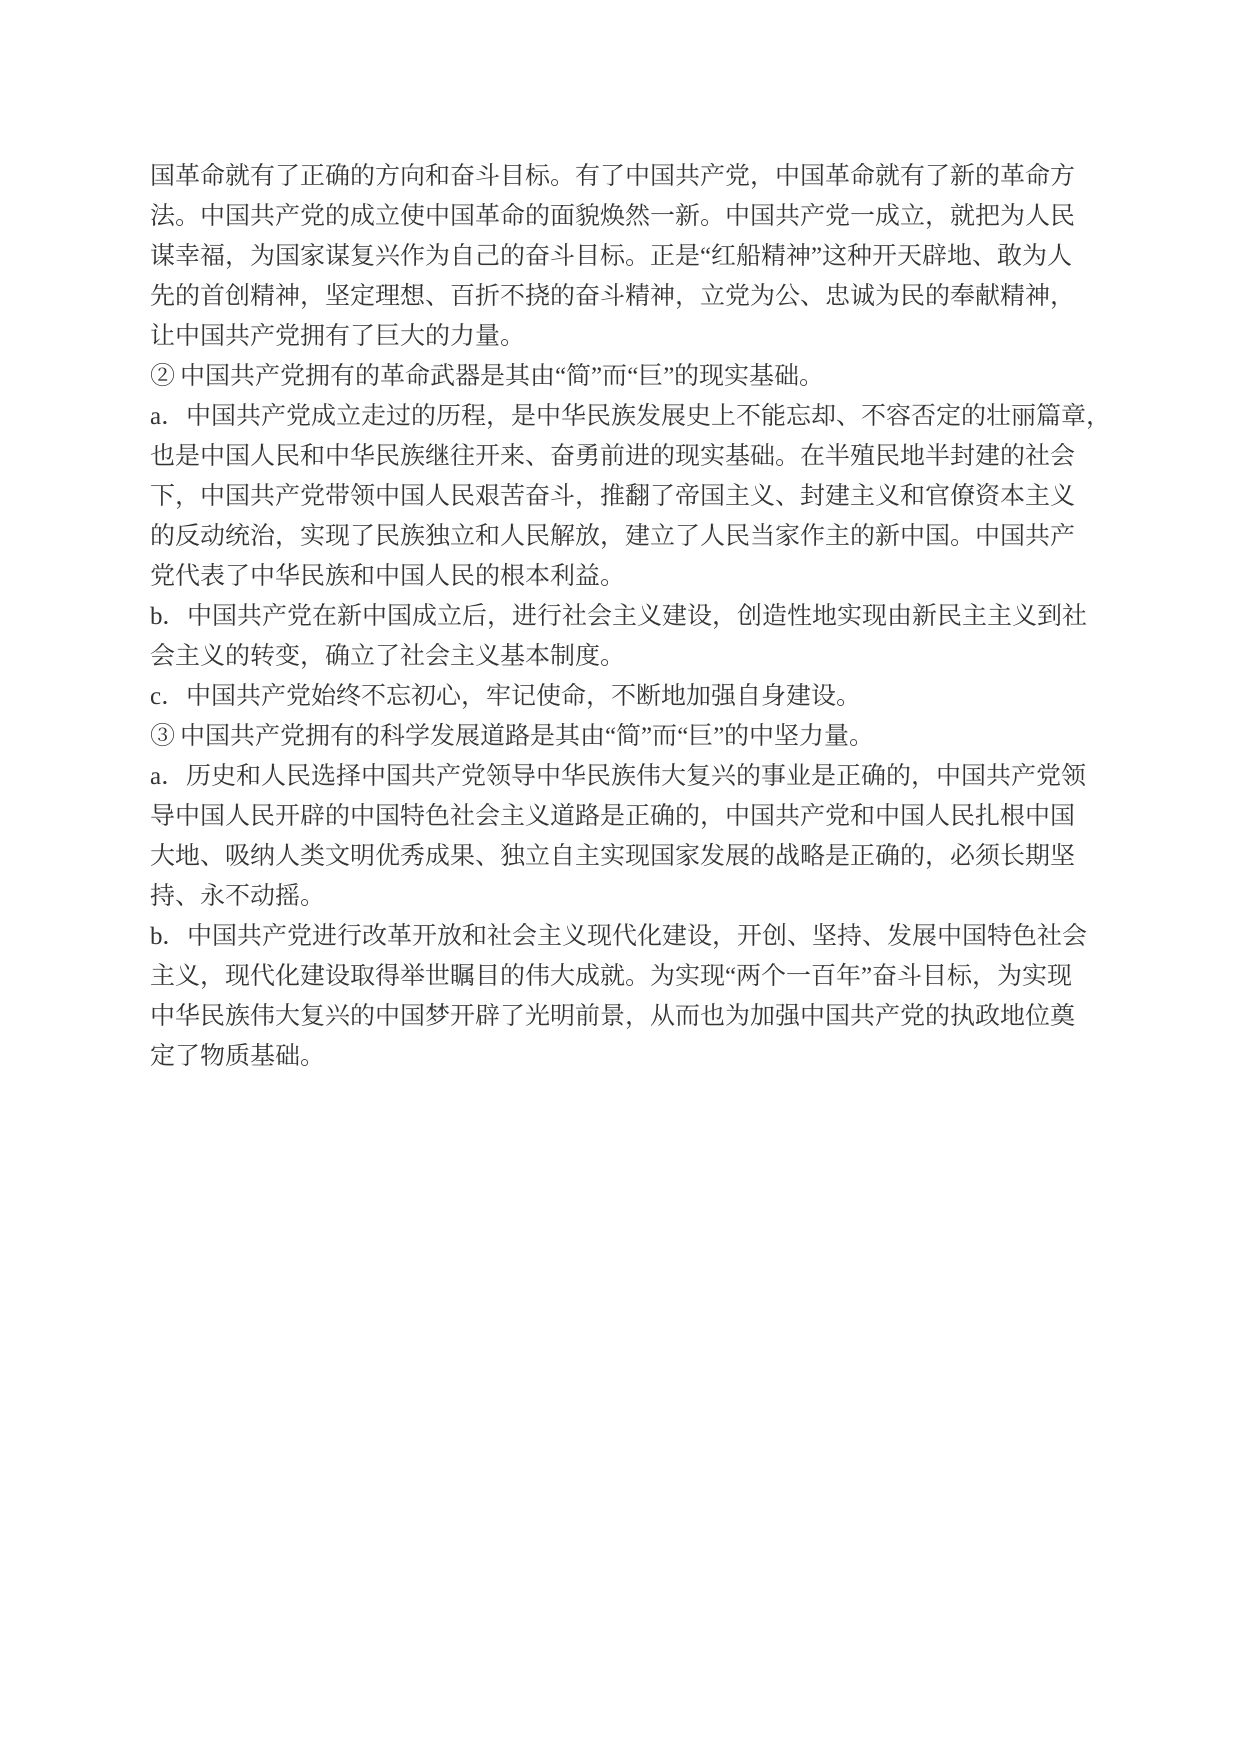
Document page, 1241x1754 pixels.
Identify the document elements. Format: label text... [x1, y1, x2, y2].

text b．中国共产党在新中国成立后，进行社会主义建设，创造性地实现由新民主主义到社会主义的转变，确立了社会主义基本制度。 [150, 590, 1090, 670]
text a．中国共产党成立走过的历程，是中华民族发展史上不能忘却、不容否定的壮丽篇章，也是中国人民和中华民族继往开来、奋勇前进的现实基础。在半殖民地半封建的社会下，中国共产党带领中国人民艰苦奋斗，推翻了帝国主义、封建主义和官僚资本主义的反动统治，实现了民族独立和人民解放，建立了人民当家作主的新中国。中国共产党代表了中华民族和中国人民的根本利益。 [150, 390, 1090, 590]
text ③中国共产党拥有的科学发展道路是其由“简”而“巨”的中坚力量。 [150, 710, 1090, 750]
text b．中国共产党进行改革开放和社会主义现代化建设，开创、坚持、发展中国特色社会主义，现代化建设取得举世瞩目的伟大成就。为实现“两个一百年”奋斗目标，为实现中华民族伟大复兴的中国梦开辟了光明前景，从而也为加强中国共产党的执政地位奠定了物质基础。 [150, 910, 1090, 1070]
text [150, 150, 1090, 350]
text c．中国共产党始终不忘初心，牢记使命，不断地加强自身建设。 [150, 670, 1090, 710]
text a．历史和人民选择中国共产党领导中华民族伟大复兴的事业是正确的，中国共产党领导中国人民开辟的中国特色社会主义道路是正确的，中国共产党和中国人民扎根中国大地、吸纳人类文明优秀成果、独立自主实现国家发展的战略是正确的，必须长期坚持、永不动摇。 [150, 750, 1090, 910]
text ②中国共产党拥有的革命武器是其由“简”而“巨”的现实基础。 [150, 350, 1090, 390]
